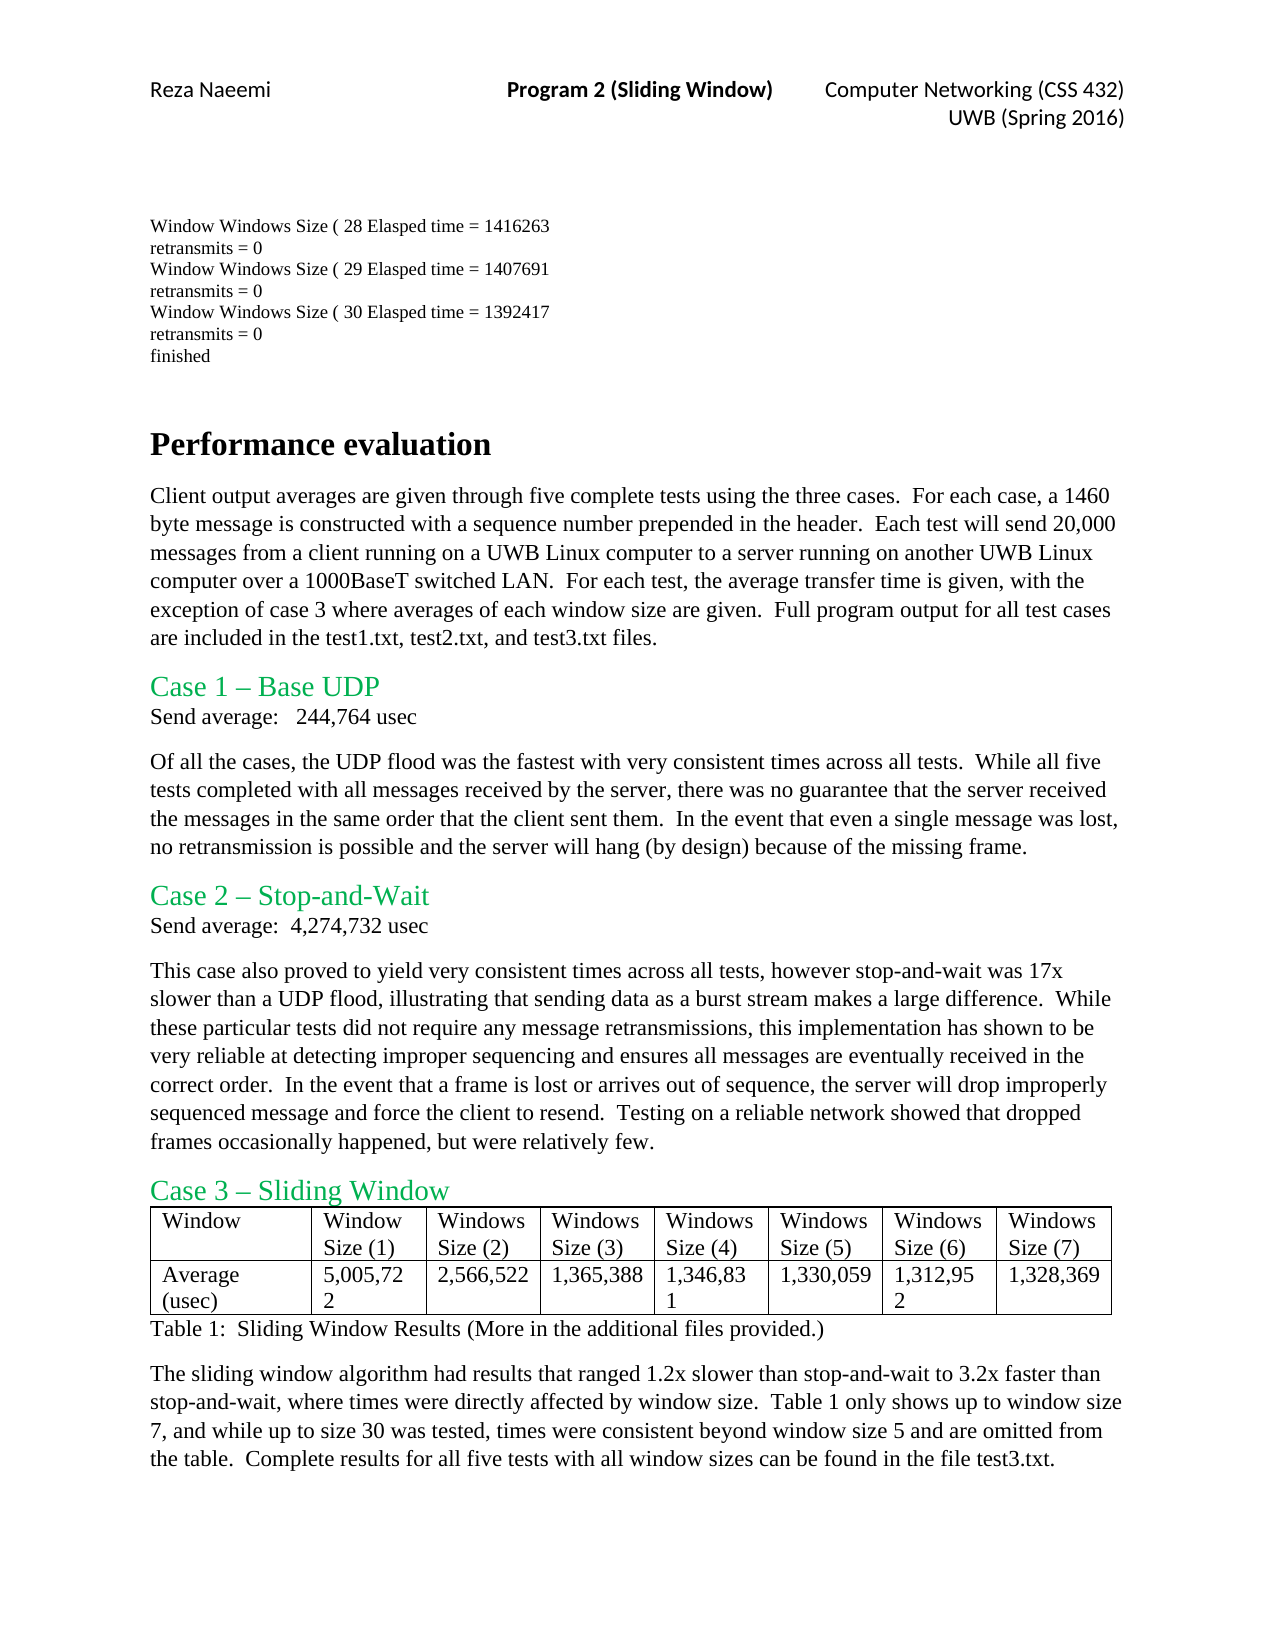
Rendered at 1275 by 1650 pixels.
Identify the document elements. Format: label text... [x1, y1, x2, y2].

text Window Windows Size ( 29 Elasped time = 1407691 [150, 258, 1125, 280]
table_cell 1,330,059 [769, 1261, 882, 1314]
table_cell 5,005,722 [312, 1261, 426, 1314]
text Send average: 4,274,732 usec [150, 912, 1125, 938]
text finished [150, 344, 1125, 366]
text This case also proved to yield very consistent times across all tests, however stop-and-wait was 17x slower than a UDP flood, illustrating that sending data as a burst stream makes a large difference. While these particular tests did not require any message retransmissions, this implementation has shown to be very reliable at detecting improper sequencing and ensures all messages are eventually received in the correct order. In the event that a frame is lost or arrives out of sequence, the server will drop improperly sequenced message and force the client to resend. Testing on a reliable network showed that dropped frames occasionally happened, but were relatively few. [150, 957, 1125, 1154]
text Send average: 244,764 usec [150, 703, 1125, 729]
table_cell 1,346,831 [655, 1261, 768, 1314]
text The sliding window algorithm had results that ranged 1.2x slower than stop-and-wait to 3.2x faster than stop-and-wait, where times were directly affected by window size. Table 1 only shows up to window size 7, and while up to size 30 was tested, times were consistent beyond window size 5 and are omitted from the table. Complete results for all five tests with all window sizes can be found in the file test3.txt. [150, 1360, 1125, 1472]
table_header Window Size (1) [312, 1208, 426, 1260]
table_header Windows Size (4) [655, 1208, 768, 1260]
table_header Windows Size (3) [541, 1208, 654, 1260]
text Client output averages are given through five complete tests using the three cases. For each case, a 1460 byte message is constructed with a sequence number prepended in the header. Each test will send 20,000 messages from a client running on a UWB Linux computer to a server running on another UWB Linux computer over a 1000BaseT switched LAN. For each test, the average transfer time is given, with the exception of case 3 where averages of each window size are given. Full program output for all test cases are included in the test1.txt, test2.txt, and test3.txt files. [150, 482, 1125, 651]
text Performance evaluation [150, 424, 1125, 462]
text Window Windows Size ( 30 Elasped time = 1392417 [150, 301, 1125, 323]
table_cell 1,365,388 [541, 1261, 654, 1314]
table_cell Average (usec) [151, 1261, 311, 1314]
table_cell 1,328,369 [997, 1261, 1111, 1314]
text retransmits = 0 [150, 280, 1125, 301]
text retransmits = 0 [150, 237, 1125, 258]
table_header Windows Size (5) [769, 1208, 882, 1260]
table_header Windows Size (7) [997, 1208, 1111, 1260]
table_cell 1,312,952 [883, 1261, 996, 1314]
text retransmits = 0 [150, 323, 1125, 344]
table_header Windows Size (6) [883, 1208, 996, 1260]
table_cell 2,566,522 [427, 1261, 540, 1314]
text Of all the cases, the UDP flood was the fastest with very consistent times across all tests. While all five tests completed with all messages received by the server, there was no guarantee that the server received the messages in the same order that the client sent them. In the event that even a single message was lost, no retransmission is possible and the server will hang (by design) because of the missing frame. [150, 748, 1125, 860]
text Window Windows Size ( 28 Elasped time = 1416263 [150, 215, 1125, 237]
subtitle Case 1 – Base UDP [150, 669, 1125, 703]
table_header Window [151, 1208, 311, 1260]
text Table 1: Sliding Window Results (More in the additional files provided.) [150, 1315, 1125, 1341]
subtitle Case 3 – Sliding Window [150, 1173, 1125, 1206]
table_header Windows Size (2) [427, 1208, 540, 1260]
subtitle Case 2 – Stop-and-Wait [150, 878, 1125, 912]
